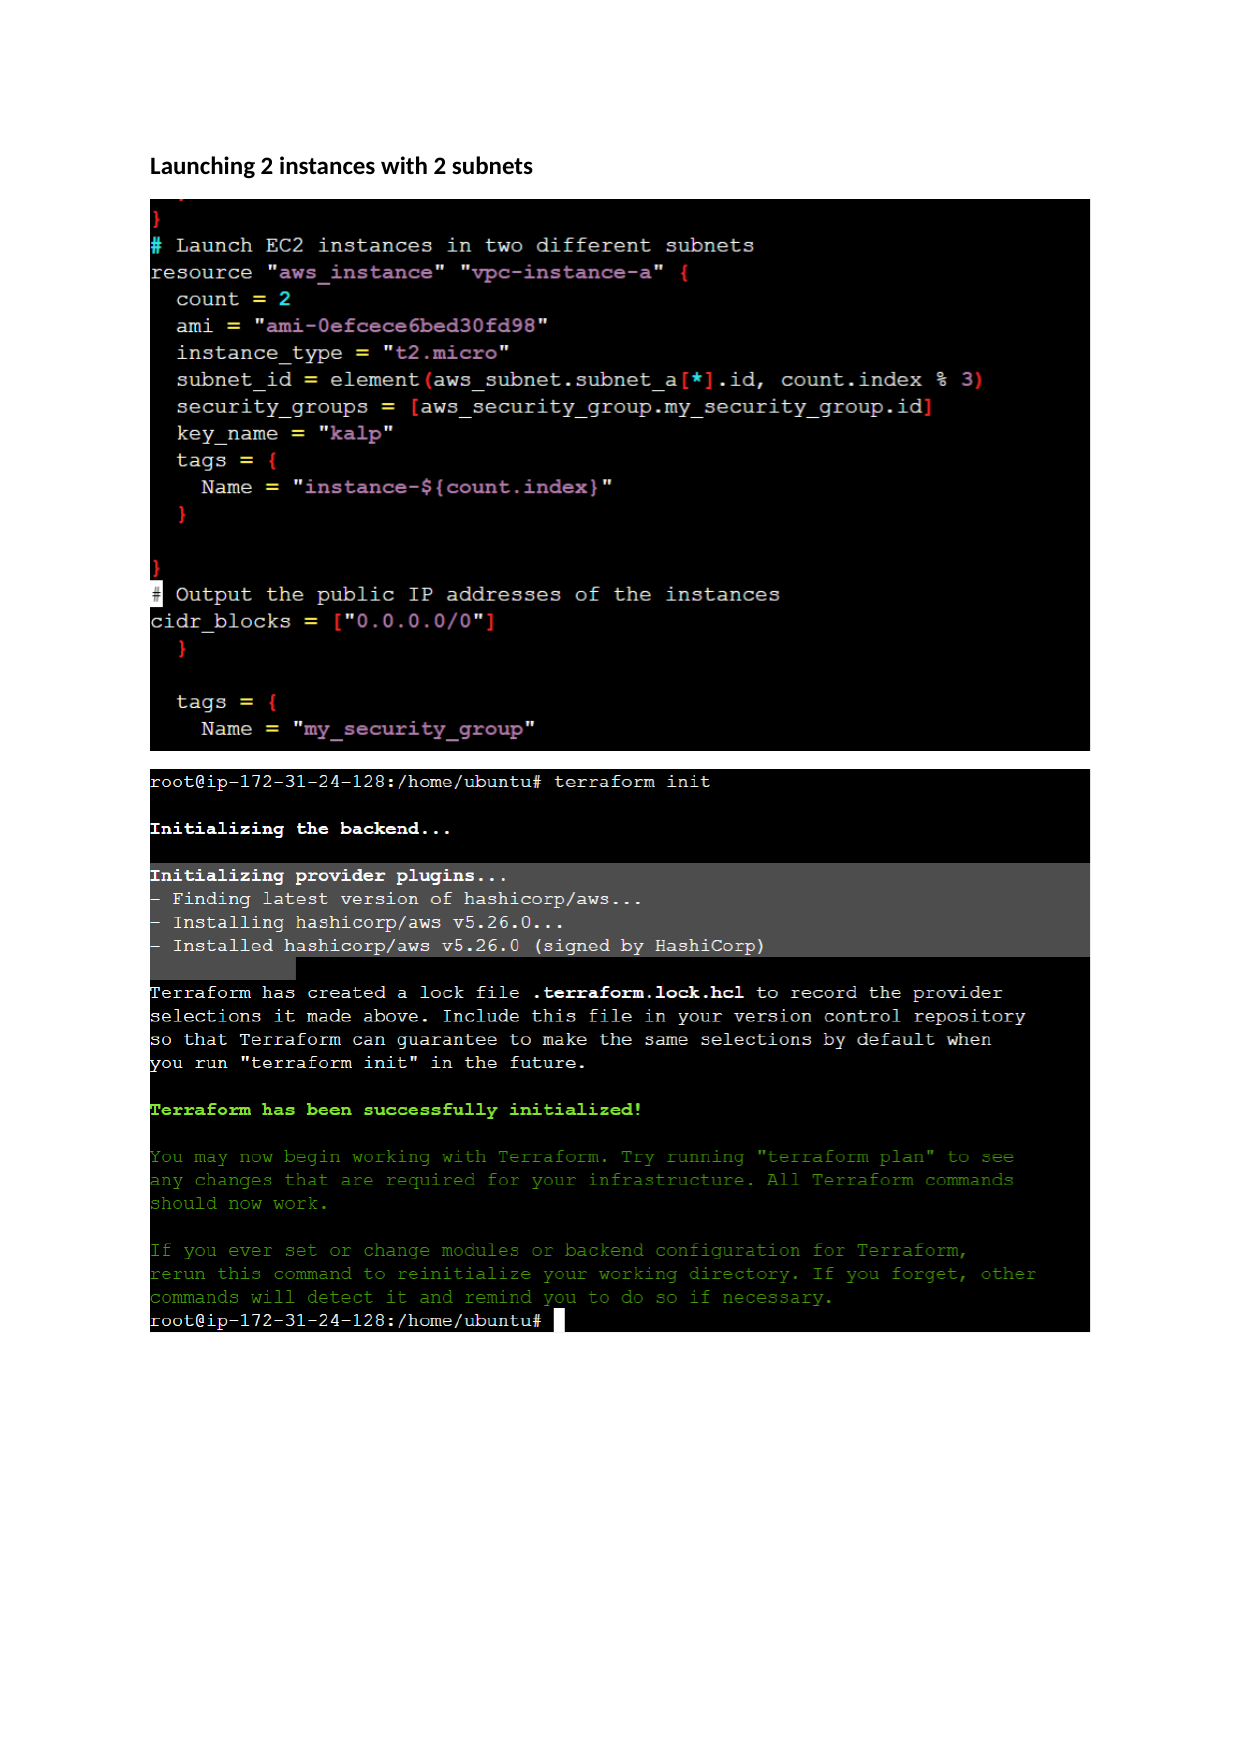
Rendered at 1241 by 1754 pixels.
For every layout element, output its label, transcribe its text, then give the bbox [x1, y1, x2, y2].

picture [150, 199, 1091, 751]
picture [150, 769, 1091, 1333]
text Launching 2 instances with 2 subnets [150, 150, 1090, 181]
